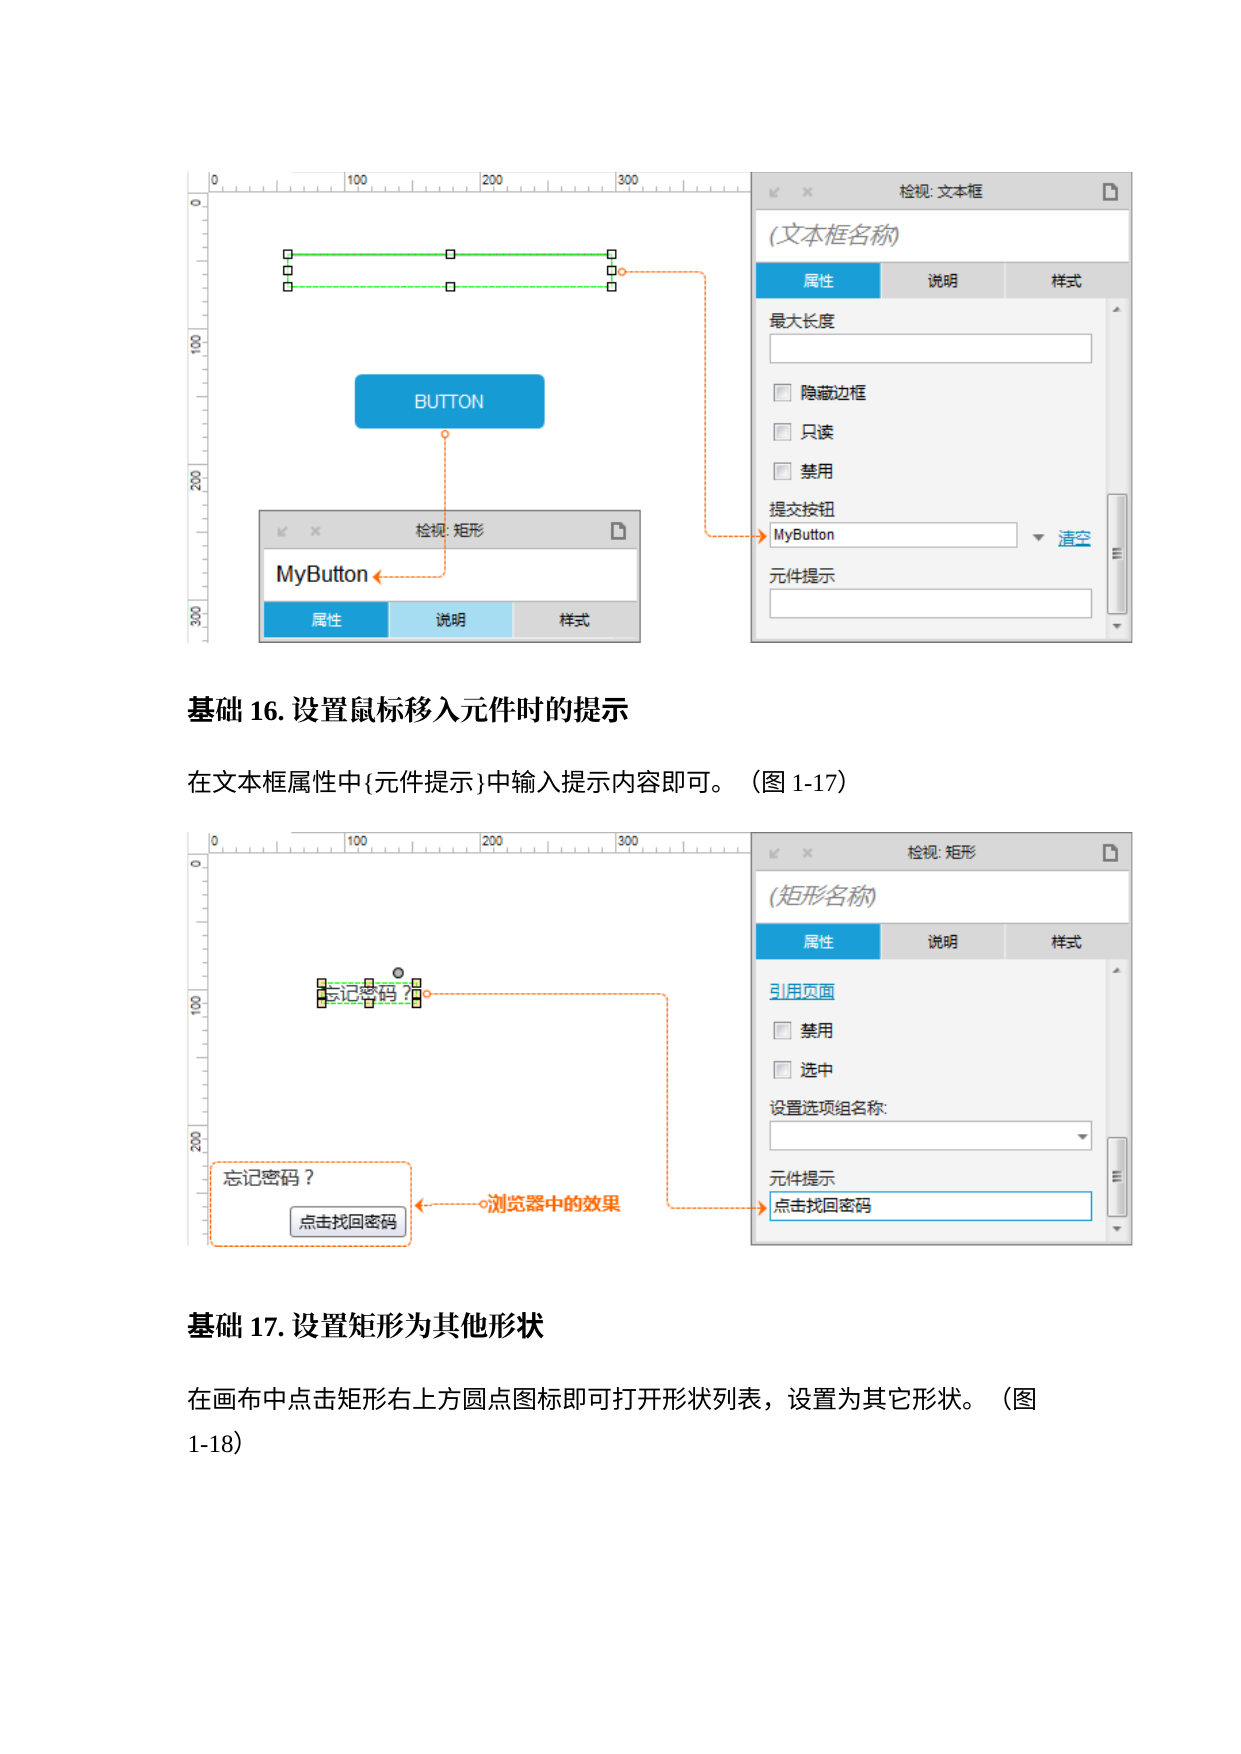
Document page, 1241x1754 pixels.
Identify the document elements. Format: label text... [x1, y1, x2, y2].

text 在文本框属性中{元件提示}中输入提示内容即可。（图1-17） [187, 759, 1053, 803]
subtitle 基础17. 设置矩形为其他形状 [187, 1302, 1053, 1346]
subtitle 基础16. 设置鼠标移入元件时的提示 [187, 686, 1053, 730]
picture [187, 832, 1133, 1247]
text 在画布中点击矩形右上方圆点图标即可打开形状列表，设置为其它形状。（图1-18） [187, 1375, 1053, 1463]
picture [187, 172, 1133, 643]
